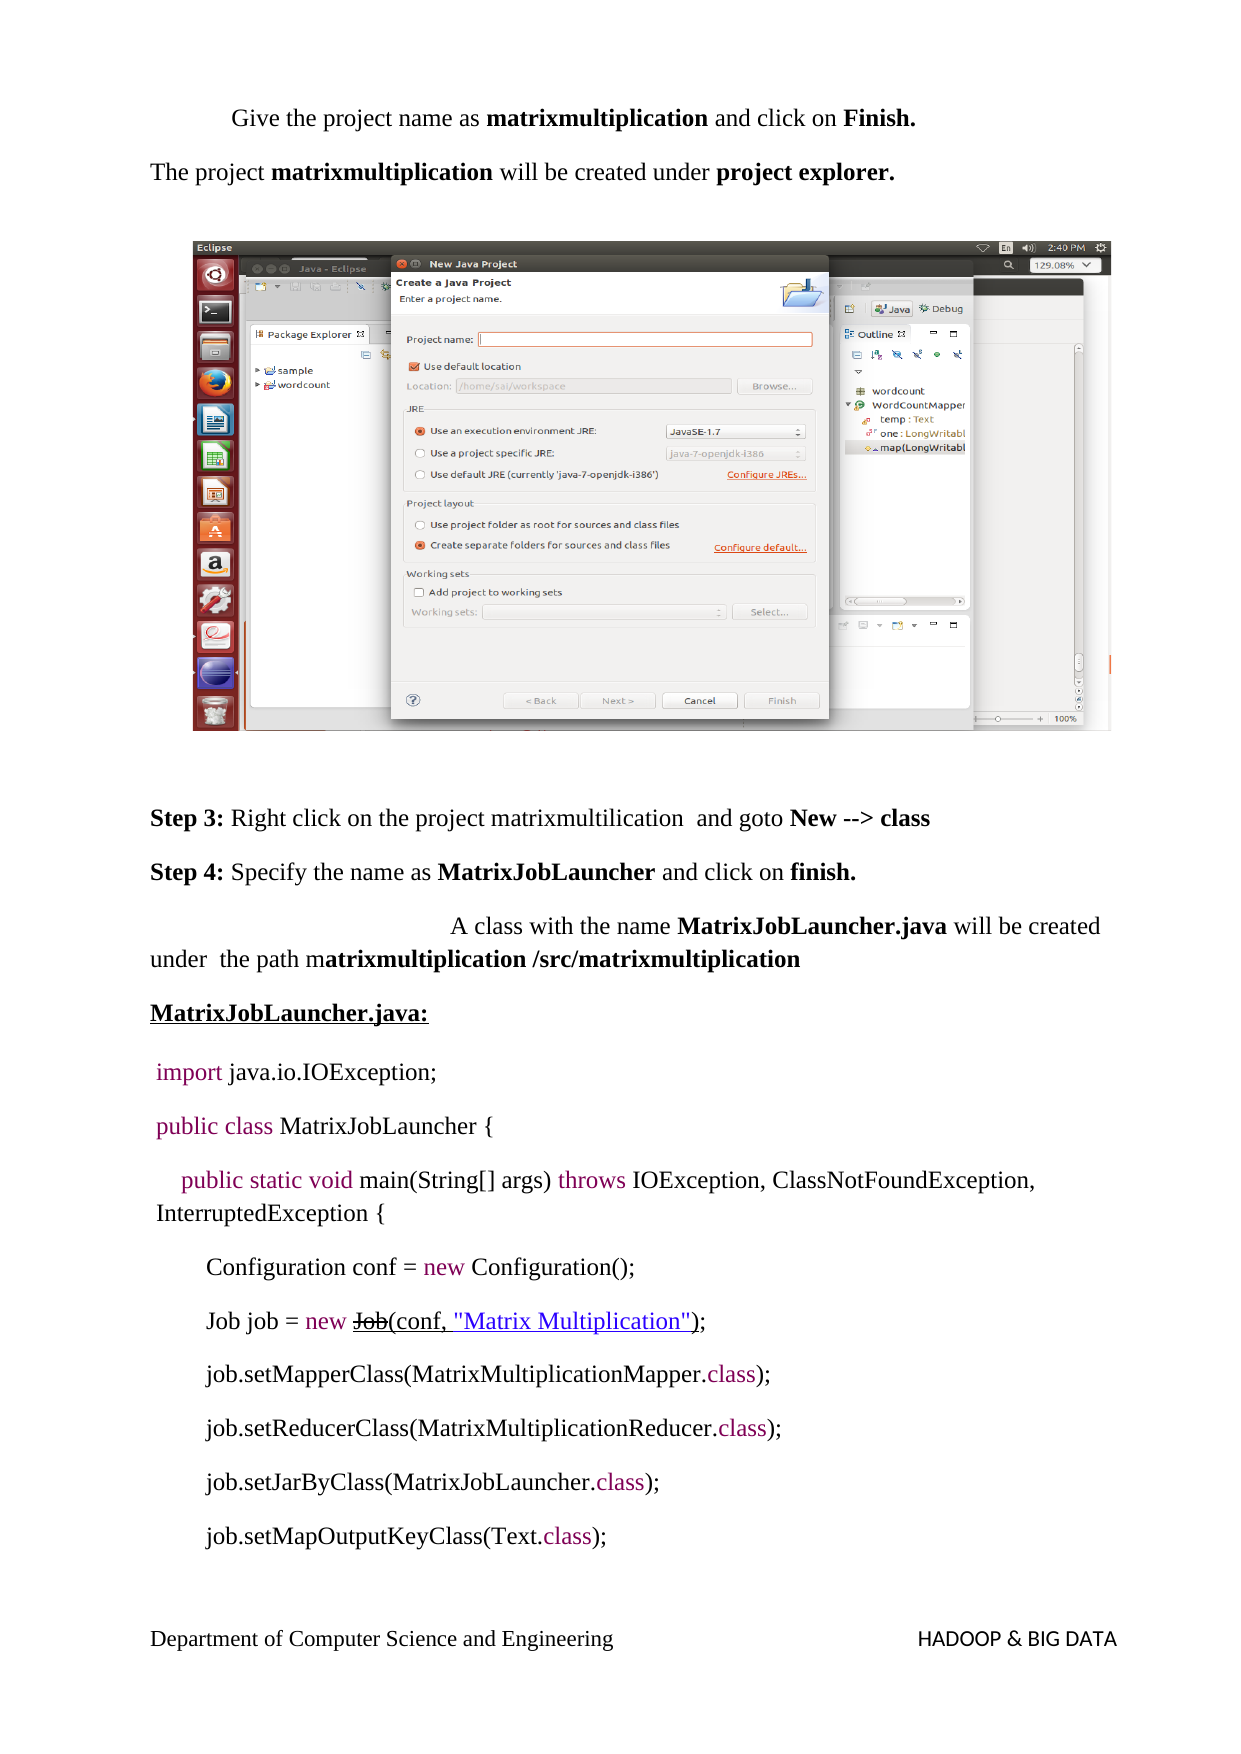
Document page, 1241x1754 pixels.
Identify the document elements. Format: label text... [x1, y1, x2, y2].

text Step 4: Specify the name as MatrixJobLauncher and click on finish. [150, 857, 1125, 886]
text The project matrixmultiplication will be created under project explorer. [150, 157, 1125, 186]
text A class with the name MatrixJobLauncher.java will be created under the path matrixmultiplication /src/matrixmultiplication [150, 911, 1125, 973]
text MatrixJobLauncher.java: [150, 998, 1125, 1026]
text Give the project name as matrixmultiplication and click on Finish. [150, 103, 1125, 132]
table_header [150, 1052, 1154, 1580]
text Step 3: Right click on the project matrixmultilication and goto New --> class [150, 803, 1125, 832]
picture [192, 241, 1112, 731]
